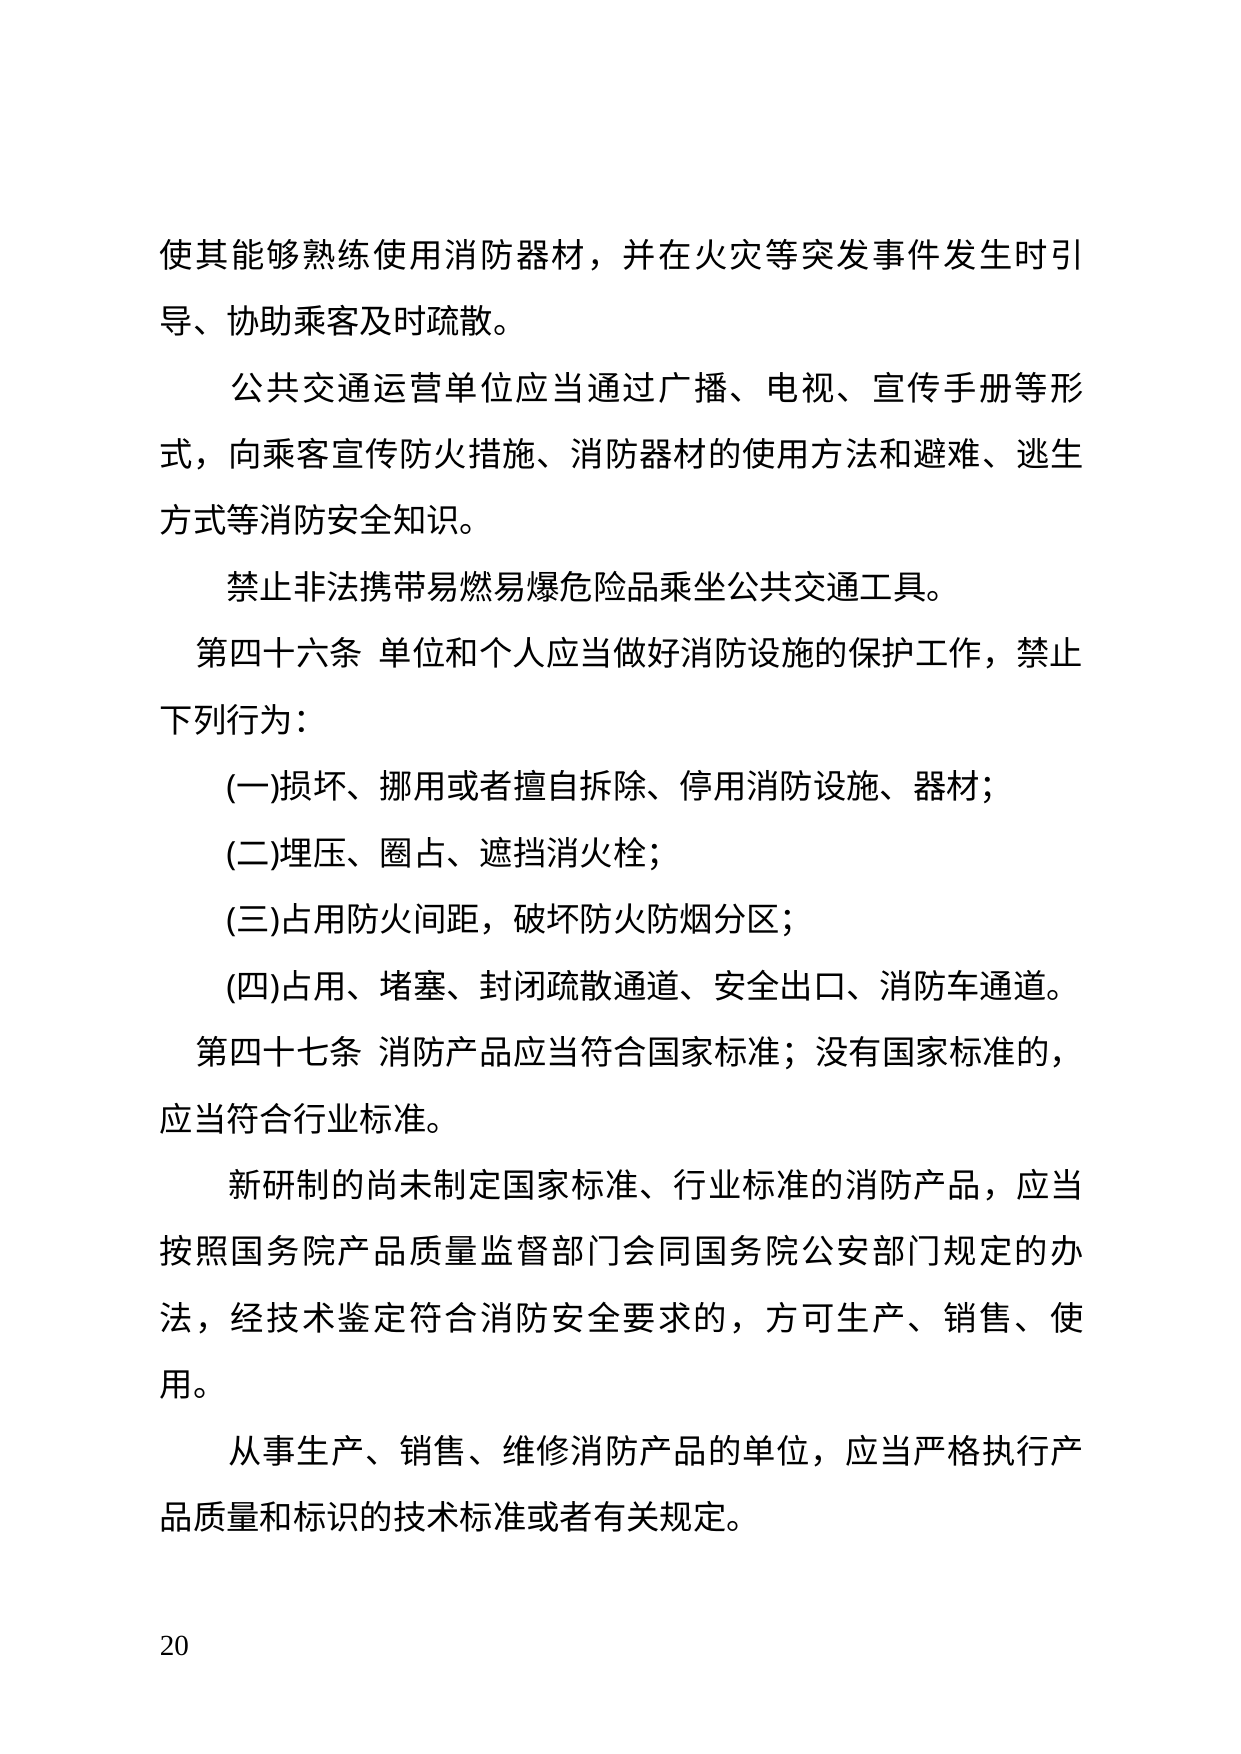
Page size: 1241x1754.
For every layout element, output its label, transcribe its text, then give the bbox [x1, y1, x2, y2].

text (四)占用、堵塞、封闭疏散通道、安全出口、消防车通道。 [159, 950, 1084, 1017]
text 公共交通运营单位应当通过广播、电视、宣传手册等形式，向乘客宣传防火措施、消防器材的使用方法和避难、逃生方式等消防安全知识。 [159, 352, 1084, 552]
text (二)埋压、圈占、遮挡消火栓； [159, 817, 1084, 884]
text (三)占用防火间距，破坏防火防烟分区； [159, 884, 1084, 950]
text 禁止非法携带易燃易爆危险品乘坐公共交通工具。 [159, 552, 1084, 618]
text 第四十六条 单位和个人应当做好消防设施的保护工作，禁止下列行为： [159, 618, 1084, 751]
text (一)损坏、挪用或者擅自拆除、停用消防设施、器材； [159, 751, 1084, 817]
text 新研制的尚未制定国家标准、行业标准的消防产品，应当按照国务院产品质量监督部门会同国务院公安部门规定的办法，经技术鉴定符合消防安全要求的，方可生产、销售、使用。 [159, 1150, 1084, 1416]
text 第四十七条 消防产品应当符合国家标准；没有国家标准的，应当符合行业标准。 [159, 1017, 1084, 1150]
text 从事生产、销售、维修消防产品的单位，应当严格执行产品质量和标识的技术标准或者有关规定。 [159, 1416, 1084, 1548]
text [159, 219, 1084, 352]
